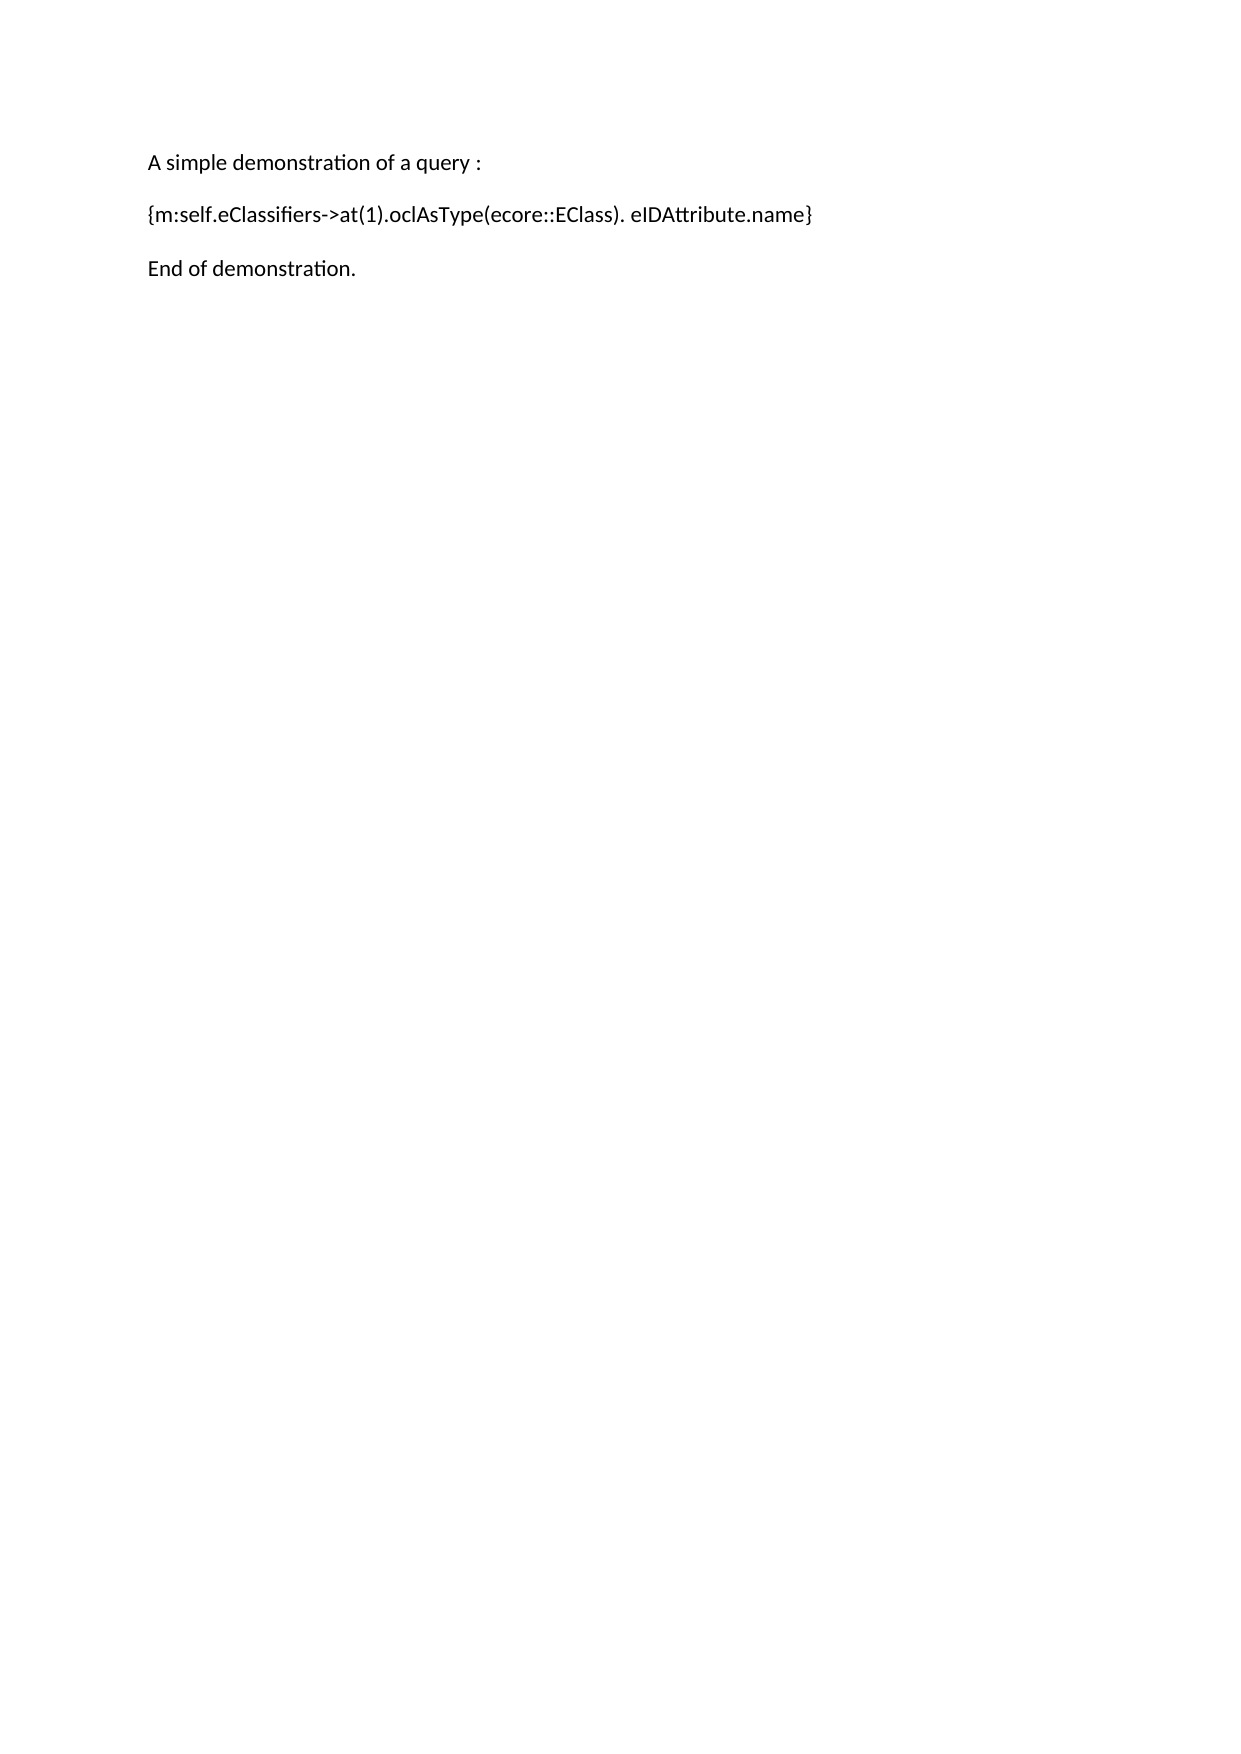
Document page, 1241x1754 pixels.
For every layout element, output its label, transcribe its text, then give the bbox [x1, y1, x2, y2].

text {m:self.eClassifiers->at(1).oclAsType(ecore::EClass). eIDAttribute.name} [148, 201, 1093, 229]
text End of demonstration. [148, 254, 1093, 282]
text A simple demonstration of a query : [148, 148, 1093, 176]
